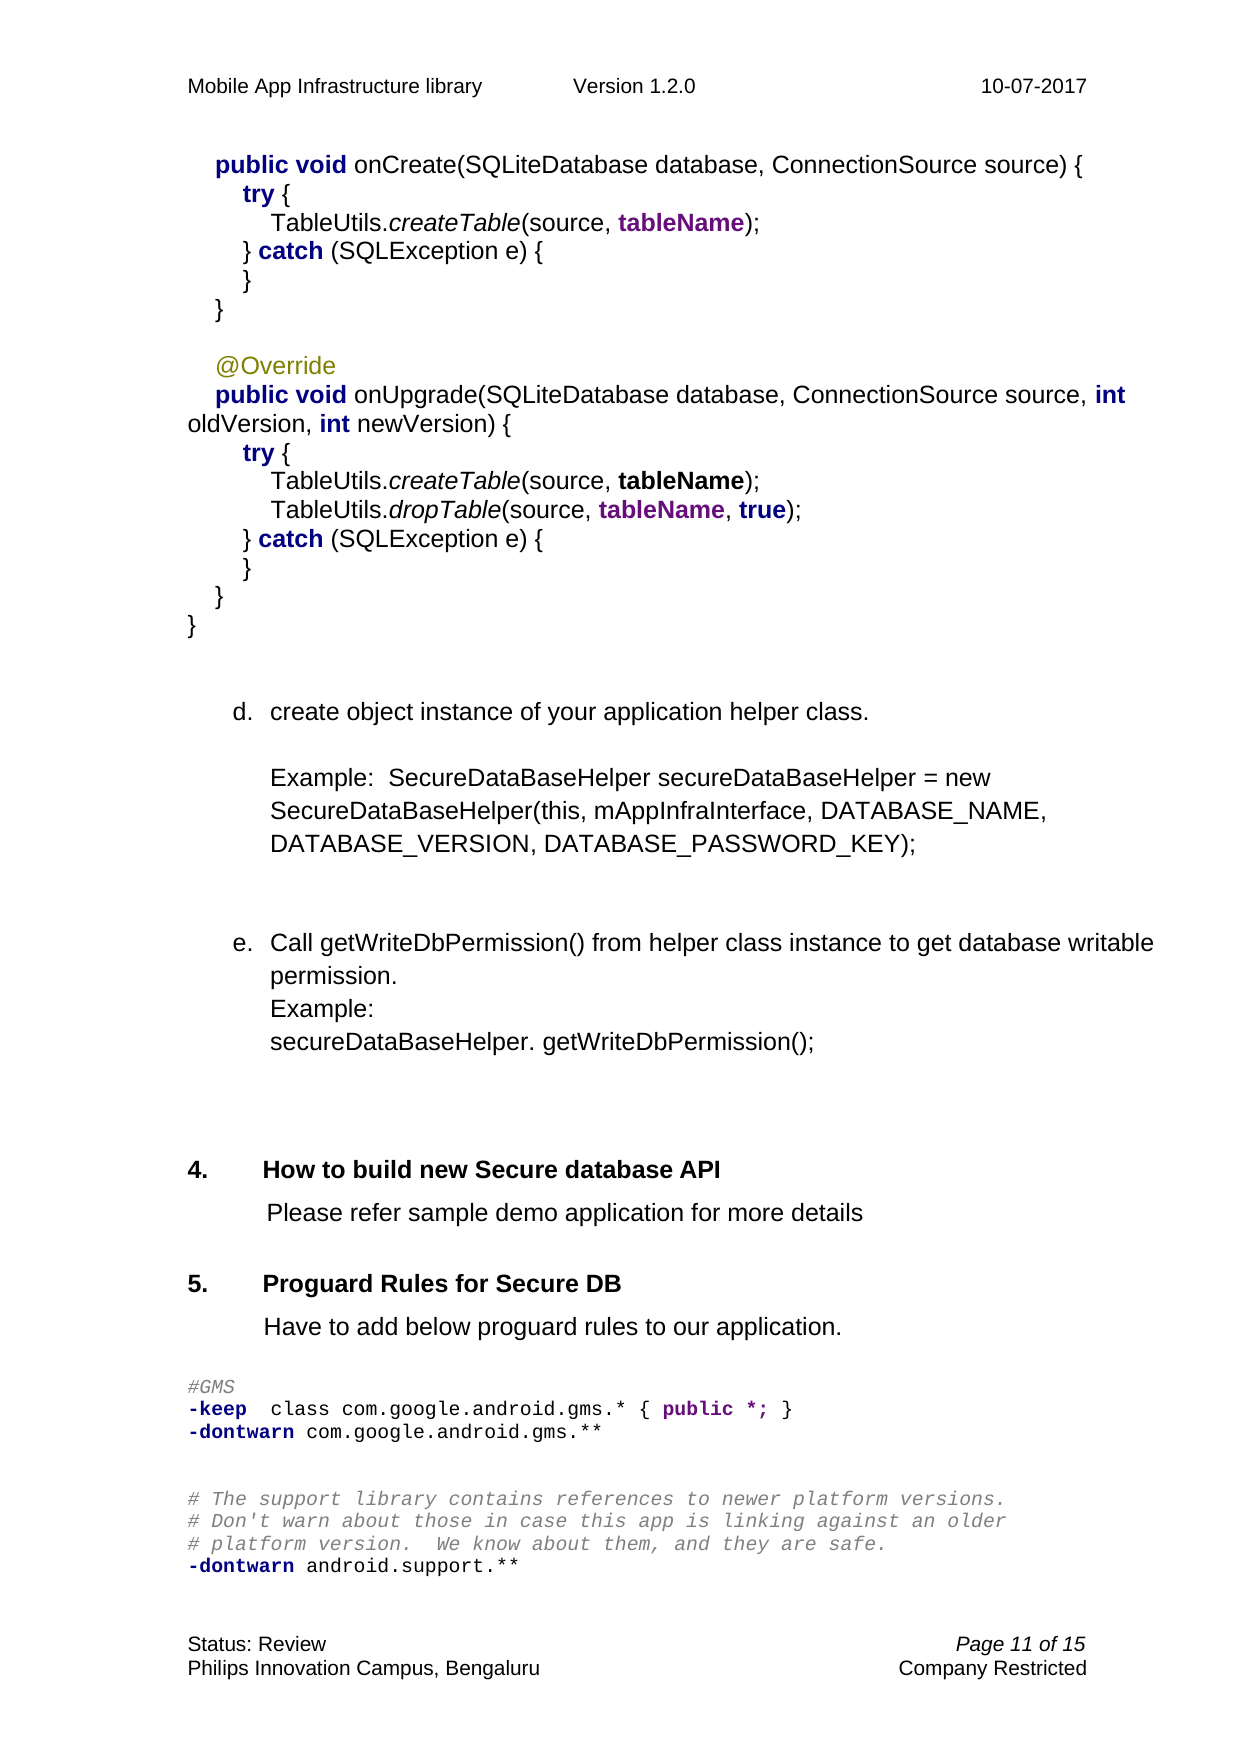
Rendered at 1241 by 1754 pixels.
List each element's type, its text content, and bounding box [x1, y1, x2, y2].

list create object instance of your application helper class. [232, 697, 1182, 725]
text Have to add below proguard rules to our application. [187, 1312, 1182, 1341]
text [187, 150, 1182, 466]
list secureDataBaseHelper. getWriteDbPermission(); [270, 1027, 1182, 1056]
list Example: [270, 994, 1182, 1023]
text TableUtils.createTable(source, tableName); TableUtils.dropTable(source, tableName, true); } catch (SQLException e) { } } } [187, 466, 1182, 639]
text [187, 1353, 1182, 1601]
subtitle How to build new Secure database API [187, 1155, 1182, 1184]
list Call getWriteDbPermission() from helper class instance to get database writable permission. [232, 928, 1182, 989]
subtitle Proguard Rules for Secure DB [187, 1269, 1182, 1297]
text Please refer sample demo application for more details [225, 1198, 1182, 1227]
list Example: SecureDataBaseHelper secureDataBaseHelper = new SecureDataBaseHelper(this, mAppInfraInterface, DATABASE_NAME, DATABASE_VERSION, DATABASE_PASSWORD_KEY); [270, 763, 1182, 857]
